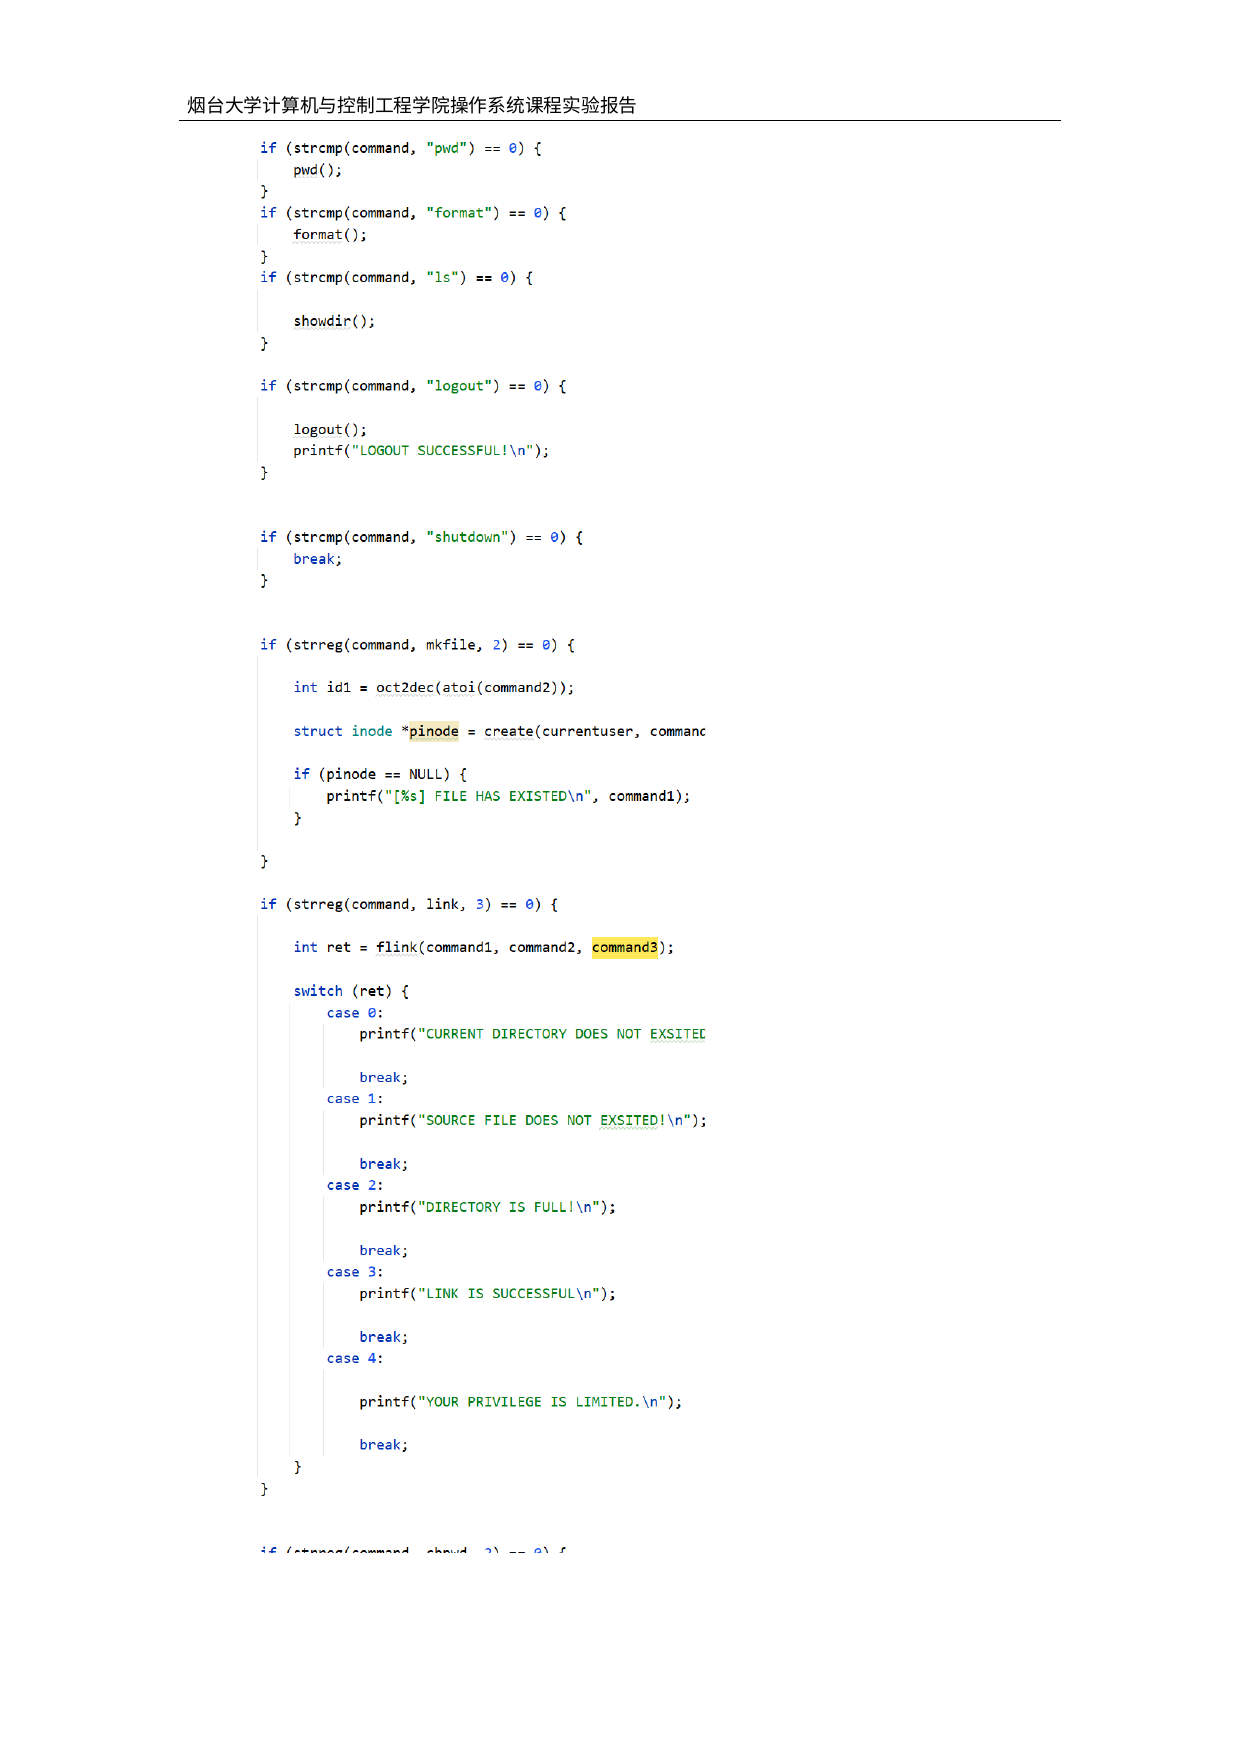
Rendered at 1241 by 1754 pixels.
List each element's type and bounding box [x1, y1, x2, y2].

picture [231, 135, 705, 1553]
